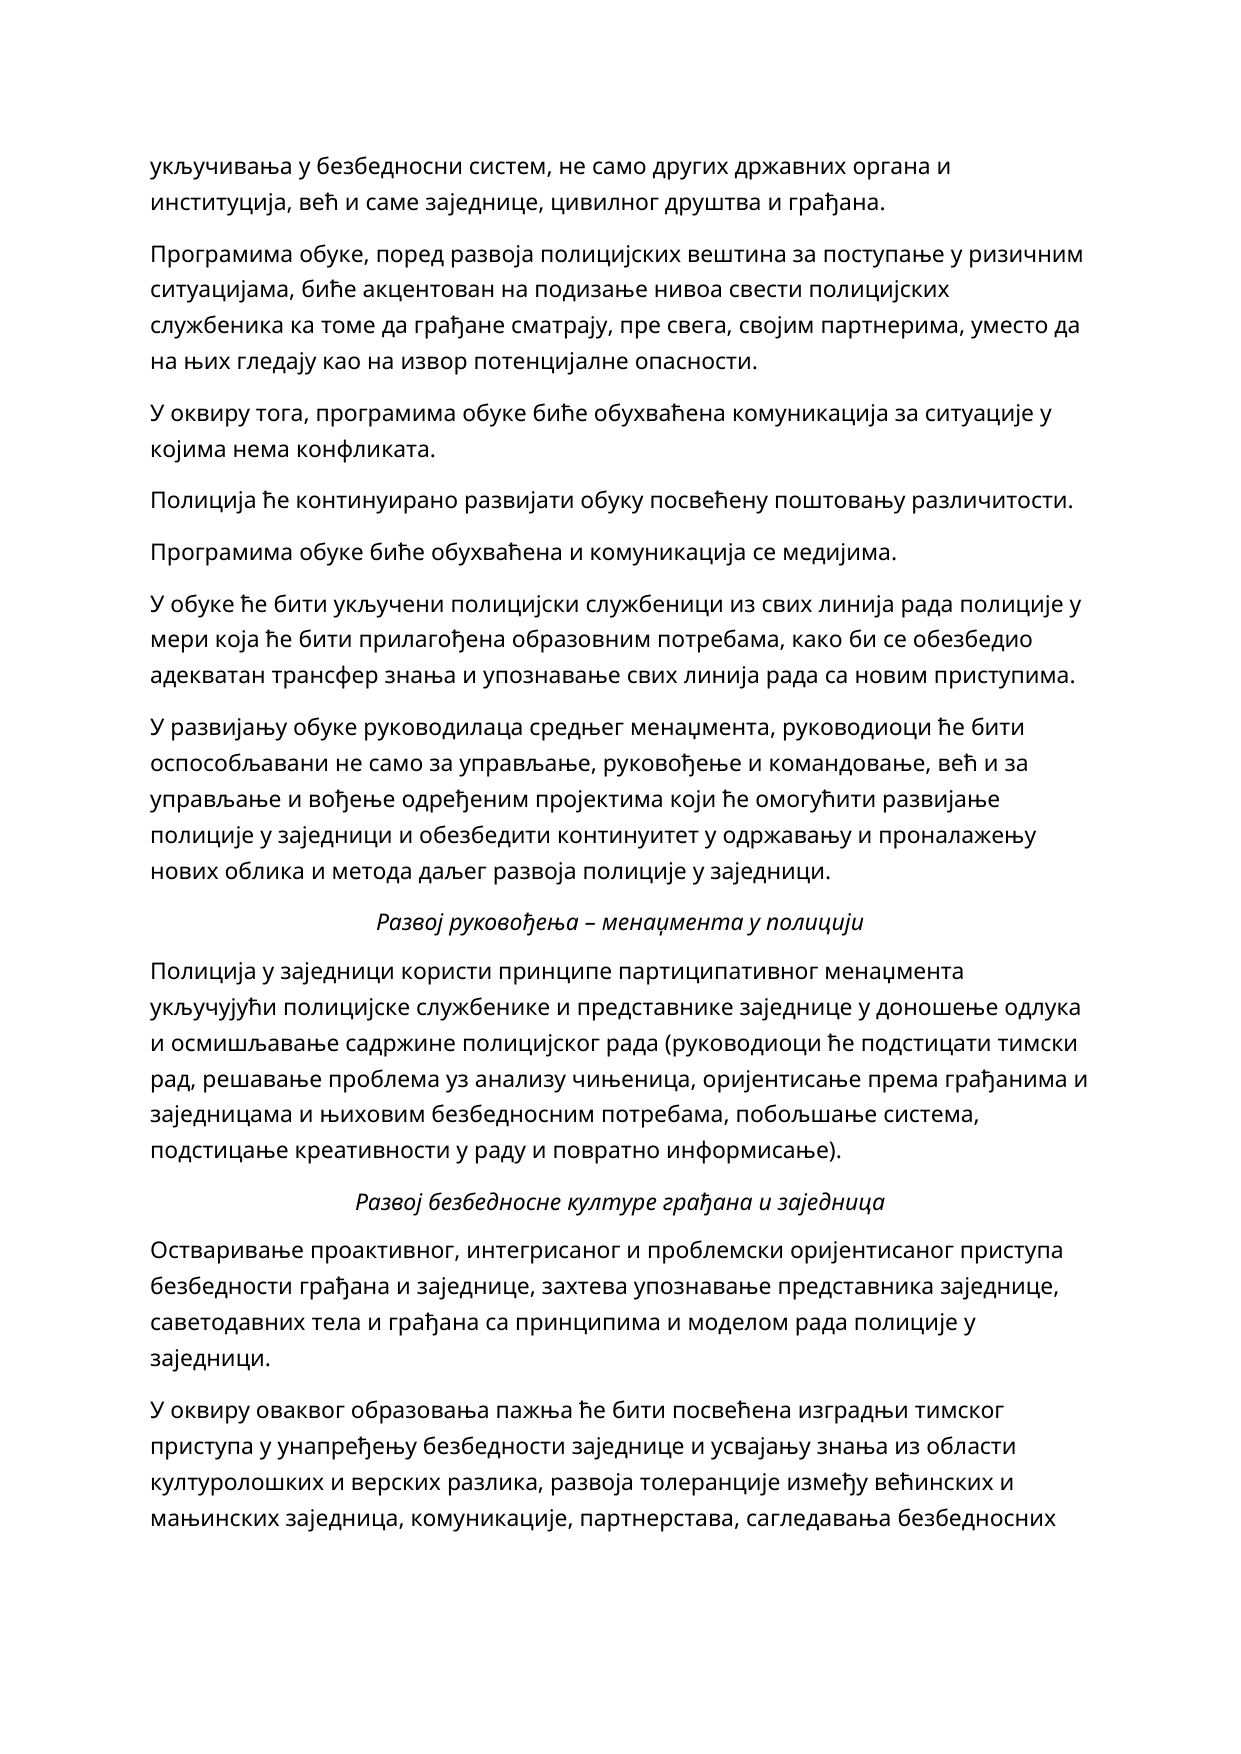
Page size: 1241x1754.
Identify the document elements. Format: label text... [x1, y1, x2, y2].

text У развијању обуке руководилаца средњег менаџмента, руководиоци ће бити оспособљавани не само за управљање, руковођење и командовање, већ и за управљање и вођење одређеним пројектима који ће омогућити развијање полиције у заједници и обезбедити континуитет у одржавању и проналажењу нових облика и метода даљег развоја полиције у заједници. [150, 711, 1090, 886]
text У оквиру тога, програмима обуке биће обухваћена комуникација за ситуације у којима нема конфликата. [150, 397, 1090, 464]
text У обуке ће бити укључени полицијски службеници из свих линија рада полиције у мери која ће бити прилагођена образовним потребама, како би се обезбедио адекватан трансфер знања и упознавање свих линија рада са новим приступима. [150, 587, 1090, 691]
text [150, 150, 1090, 217]
text Програмима обуке, поред развоја полицијских вештина за поступање у ризичним ситуацијама, биће акцентован на подизање нивоа свести полицијских службеника ка томе да грађане сматрају, пре свега, својим партнерима, уместо да на њих гледају као на извор потенцијалне опасности. [150, 237, 1090, 377]
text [150, 1394, 1090, 1533]
text Остваривање проактивног, интегрисаног и проблемски оријентисаног приступа безбедности грађана и заједнице, захтева упознавање представника заједнице, саветодавних тела и грађана са принципима и моделом рада полиције у заједници. [150, 1234, 1090, 1373]
text Програмима обуке биће обухваћена и комуникација се медијима. [150, 536, 1090, 567]
text Полиција у заједници користи принципе партиципативног менаџмента укључујући полицијске службенике и представнике заједнице у доношење одлука и осмишљавање садржине полицијског рада (руководиоци ће подстицати тимски рад, решавање проблема уз анализу чињеница, оријентисање према грађанима и заједницама и њиховим безбедносним потребама, побољшање система, подстицање креативности у раду и повратно информисање). [150, 955, 1090, 1166]
text Развој руковођења – менаџмента у полицији [150, 906, 1090, 937]
text Развој безбедносне културе грађана и заједница [150, 1186, 1090, 1217]
text Полиција ће континуирано развијати обуку посвећену поштовању различитости. [150, 484, 1090, 516]
